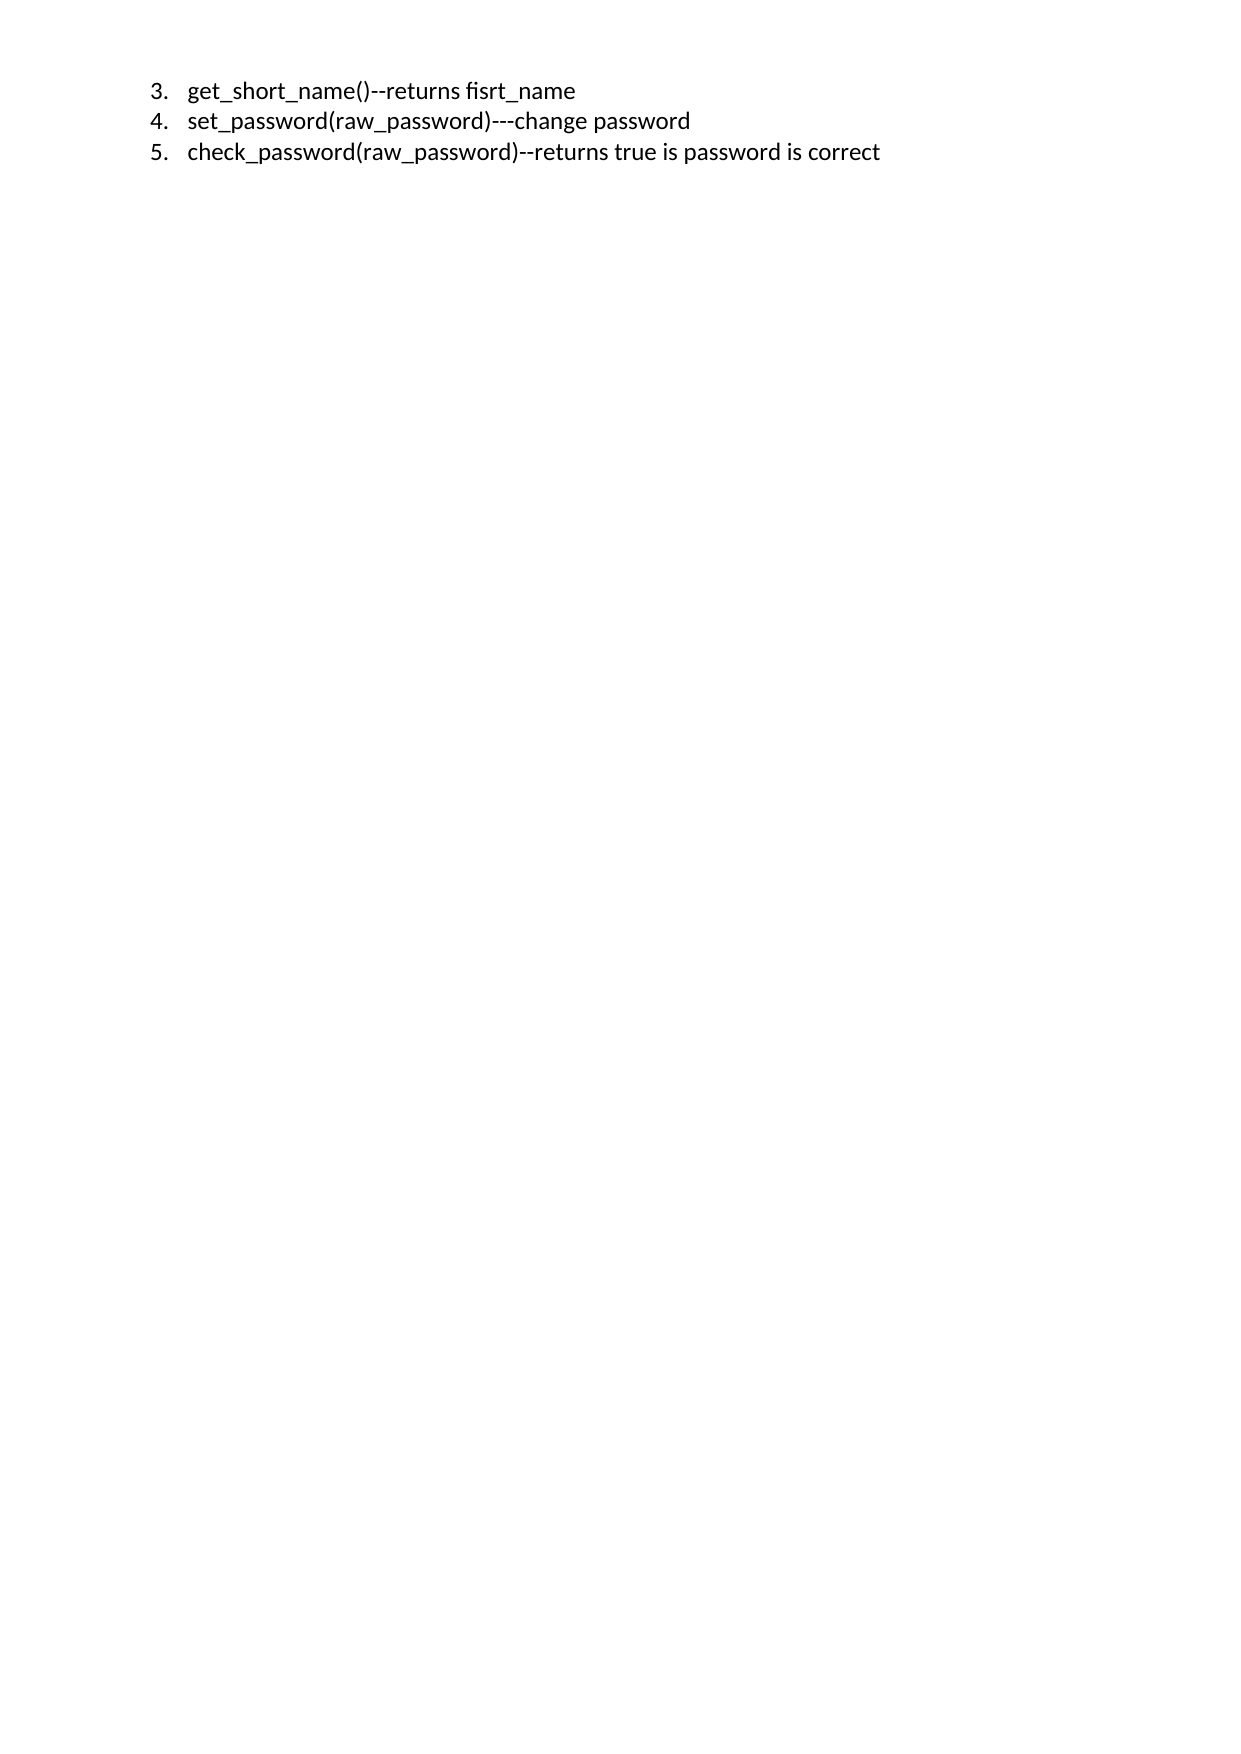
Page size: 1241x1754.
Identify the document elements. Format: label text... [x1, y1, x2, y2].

list set_password(raw_password)---change password [150, 106, 1165, 136]
list get_short_name()--returns fisrt_name [150, 75, 1165, 106]
list check_password(raw_password)--returns true is password is correct [150, 136, 1165, 167]
